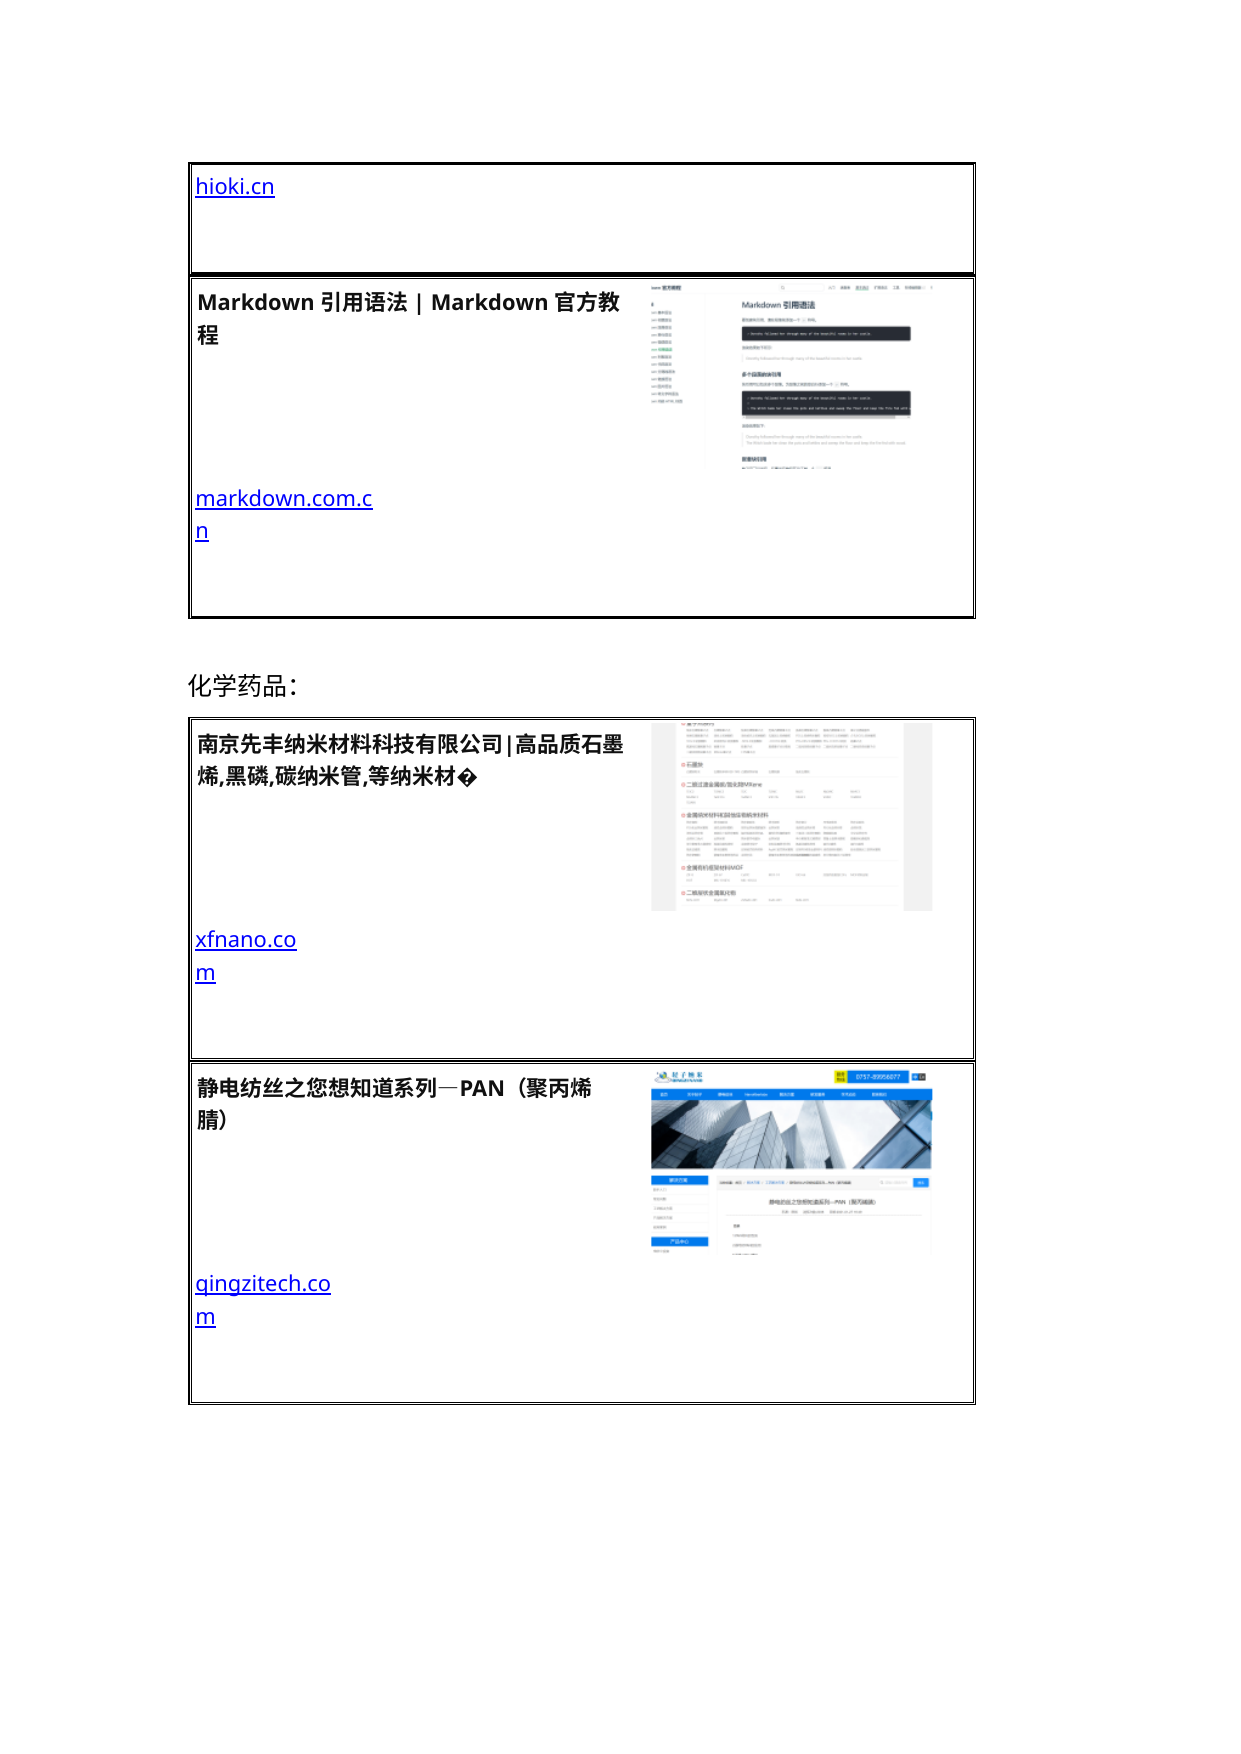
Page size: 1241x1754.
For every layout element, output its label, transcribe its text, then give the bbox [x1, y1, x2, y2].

table_header [192, 720, 973, 1057]
text 化学药品： [187, 652, 1053, 717]
table_header [192, 165, 973, 272]
picture [651, 281, 933, 469]
picture [651, 1067, 933, 1255]
table_header [192, 279, 973, 616]
table_header [192, 1064, 973, 1401]
picture [651, 723, 933, 911]
